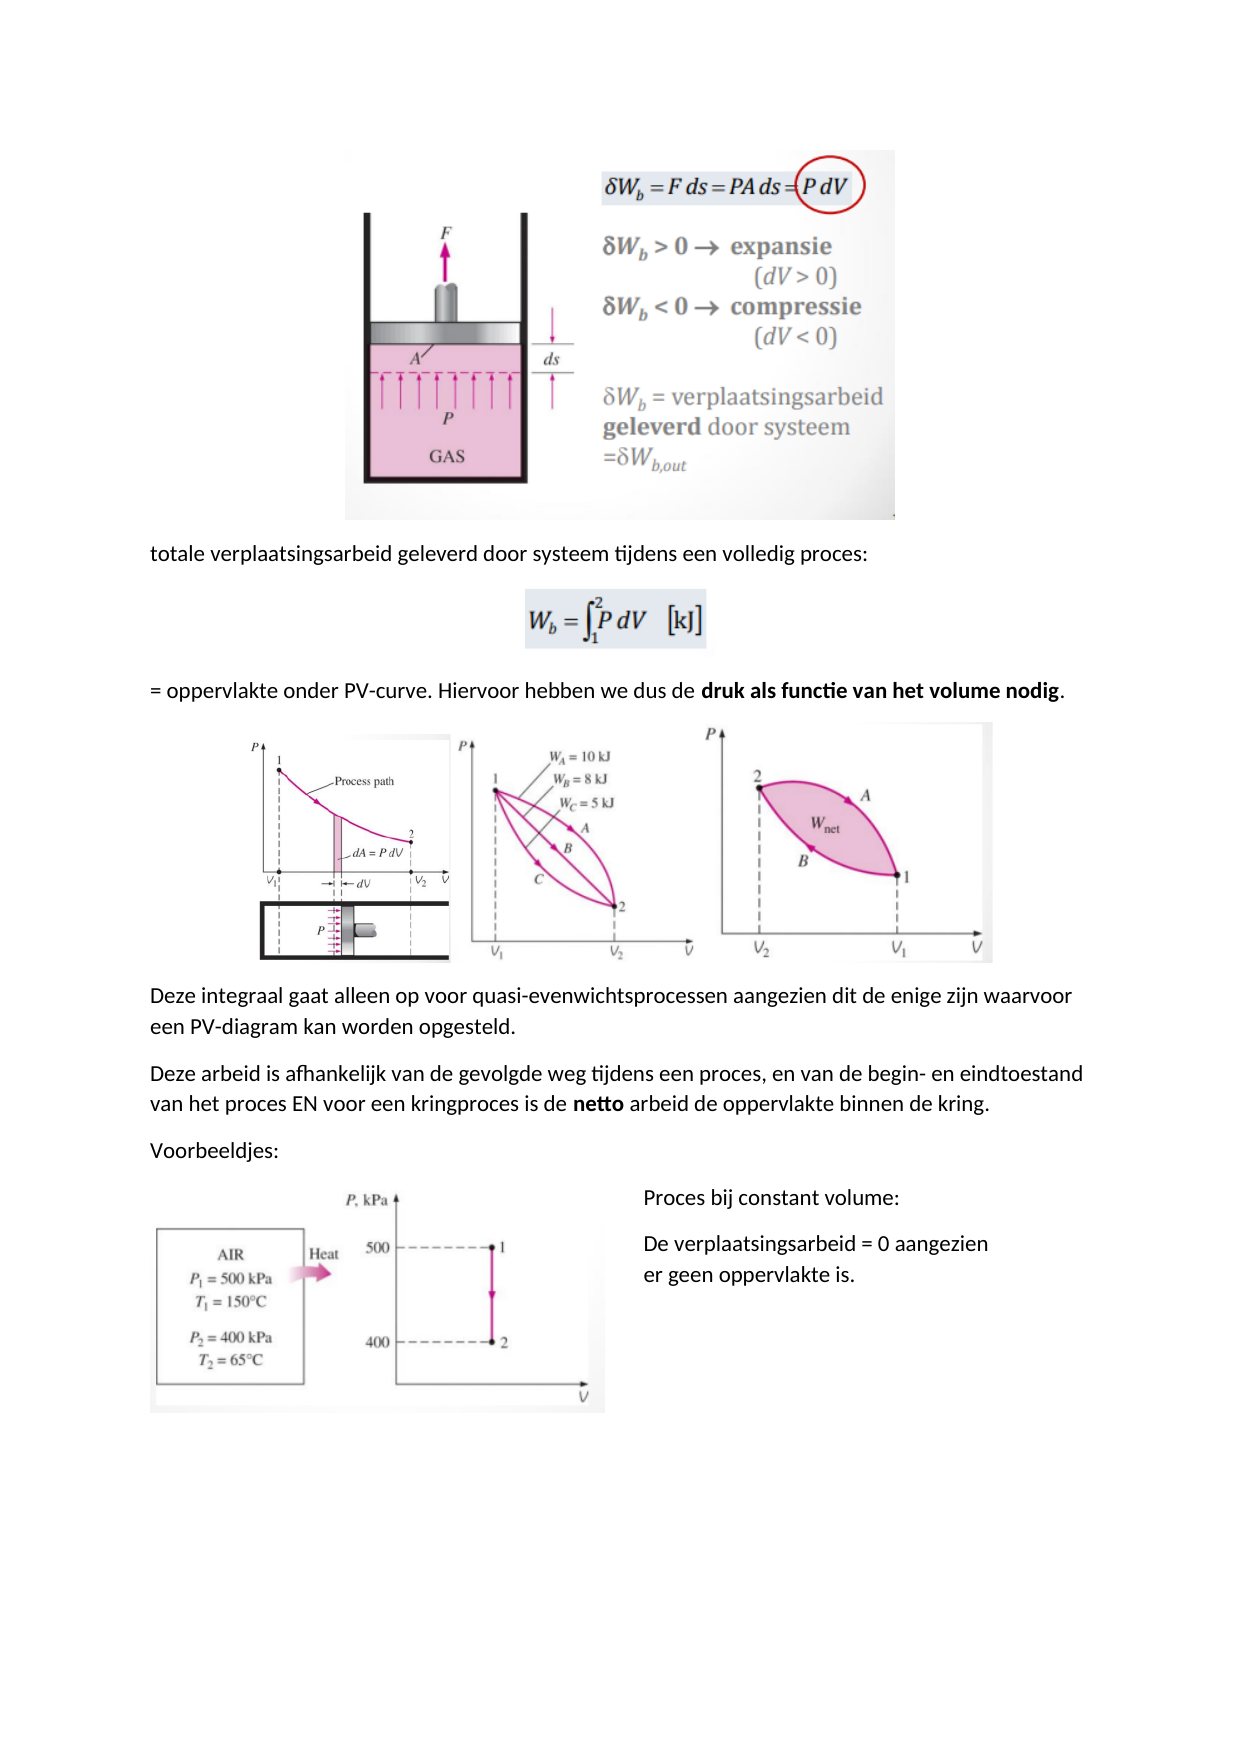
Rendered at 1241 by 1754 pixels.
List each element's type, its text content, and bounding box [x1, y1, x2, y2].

picture [247, 722, 993, 963]
text Voorbeeldjes: [150, 1136, 1090, 1164]
text = oppervlakte onder PV-curve. Hiervoor hebben we dus de druk als functie van het volume nodig. [150, 676, 1090, 704]
text Deze arbeid is afhankelijk van de gevolgde weg tijdens een proces, en van de begin- en eindtoestand van het proces EN voor een kringproces is de netto arbeid de oppervlakte binnen de kring. [150, 1059, 1090, 1117]
text Deze integraal gaat alleen op voor quasi-evenwichtsprocessen aangezien dit de enige zijn waarvoor een PV-diagram kan worden opgesteld. [150, 982, 1090, 1040]
picture [525, 585, 715, 657]
text totale verplaatsingsarbeid geleverd door systeem tijdens een volledig proces: [150, 539, 1090, 567]
picture [150, 1182, 605, 1413]
picture [345, 150, 895, 520]
